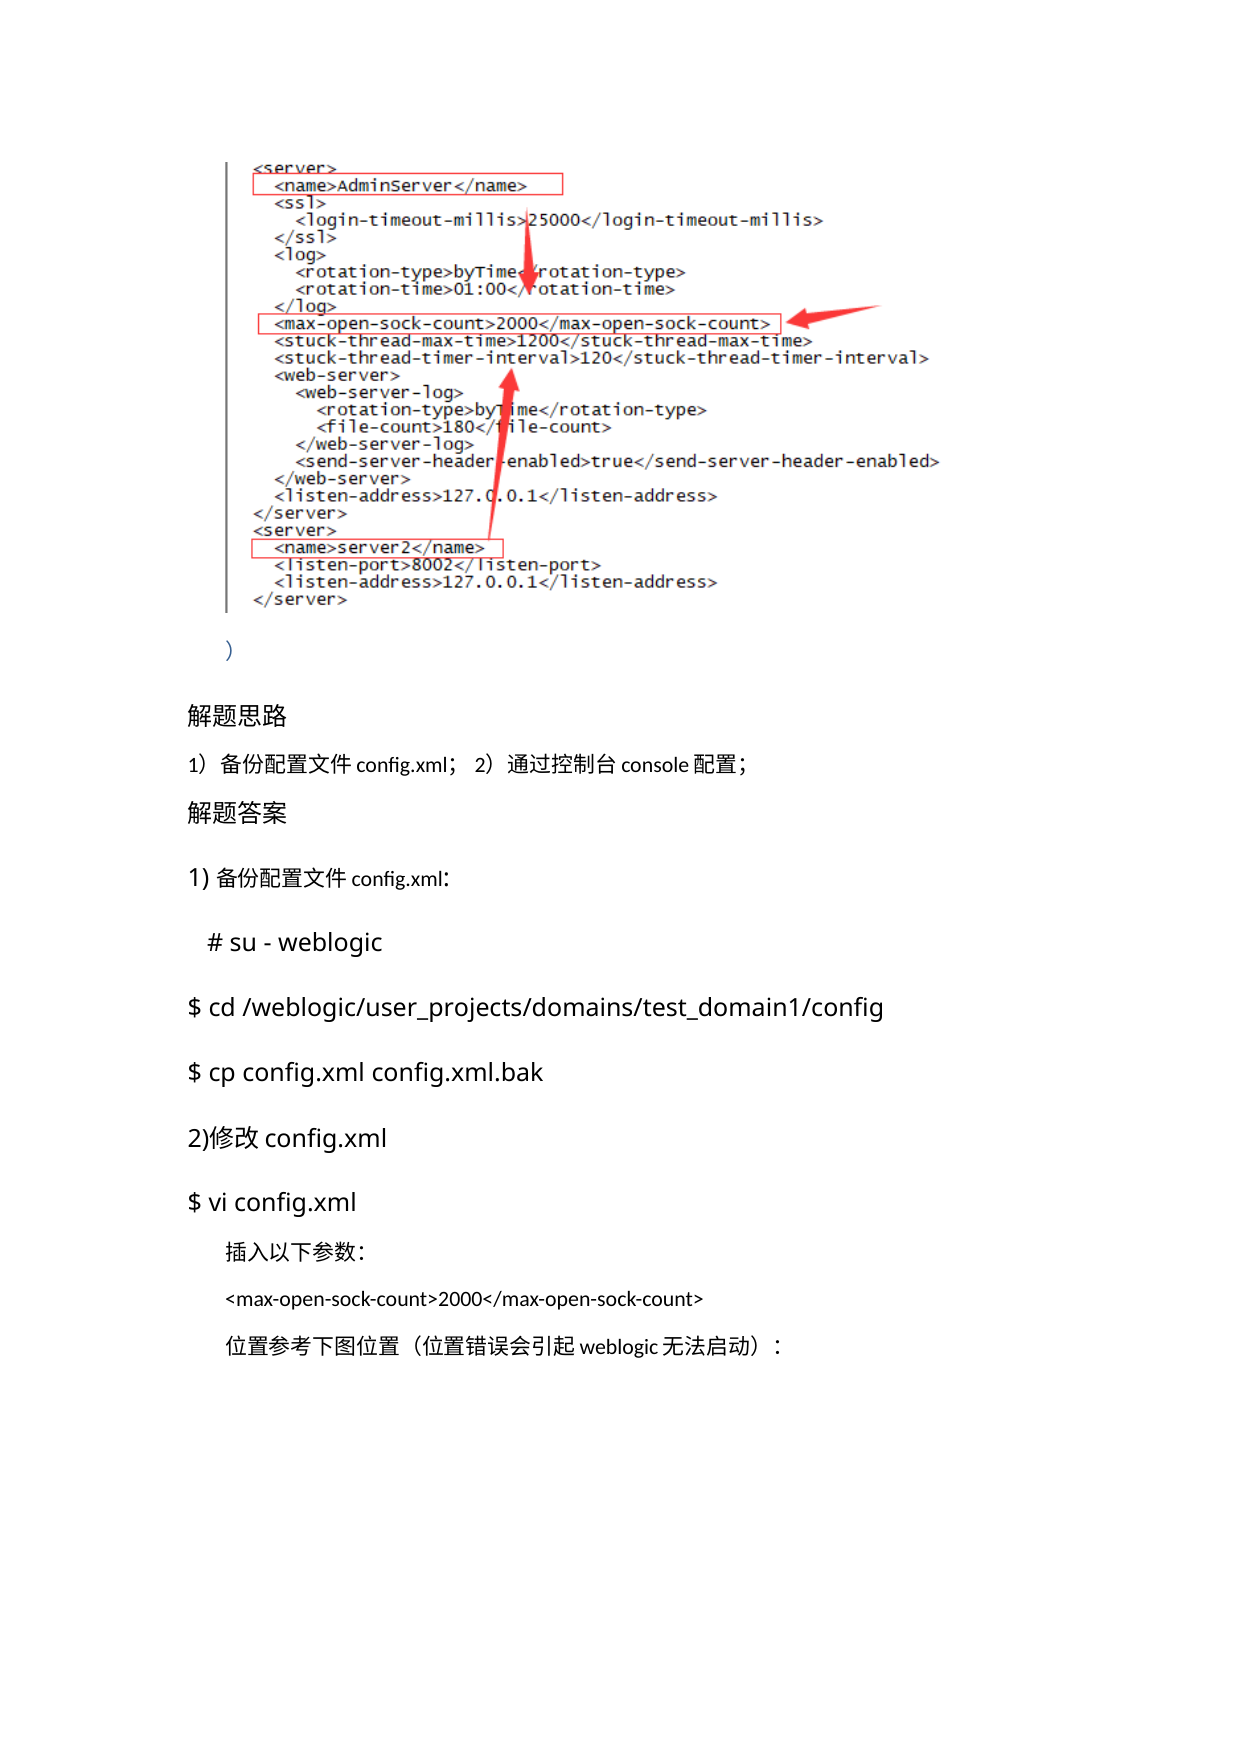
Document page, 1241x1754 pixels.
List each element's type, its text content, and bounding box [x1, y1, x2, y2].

text $ cd /weblogic/user_projects/domains/test_domain1/config [187, 974, 1053, 1039]
text # su - weblogic [187, 909, 1053, 974]
text $ vi config.xml [187, 1169, 1053, 1234]
text 1) 备份配置文件config.xml: [187, 844, 1053, 909]
text 解题思路 [187, 682, 1053, 747]
text 1）备份配置文件config.xml； 2）通过控制台console配置； [187, 747, 1053, 779]
picture [225, 162, 1091, 613]
list <max-open-sock-count>2000</max-open-sock-count> [225, 1282, 1053, 1315]
text $ cp config.xml config.xml.bak [187, 1039, 1053, 1104]
list 位置参考下图位置（位置错误会引起weblogic无法启动）： [225, 1328, 1053, 1361]
text 解题答案 [187, 779, 1053, 844]
list 3）上述在参数位置在 <name>AdminServer</name> 后面、在参数<name>server2</name>前面，） [225, 613, 1053, 666]
list 插入以下参数： [225, 1234, 1053, 1267]
text 2)修改config.xml [187, 1104, 1053, 1169]
